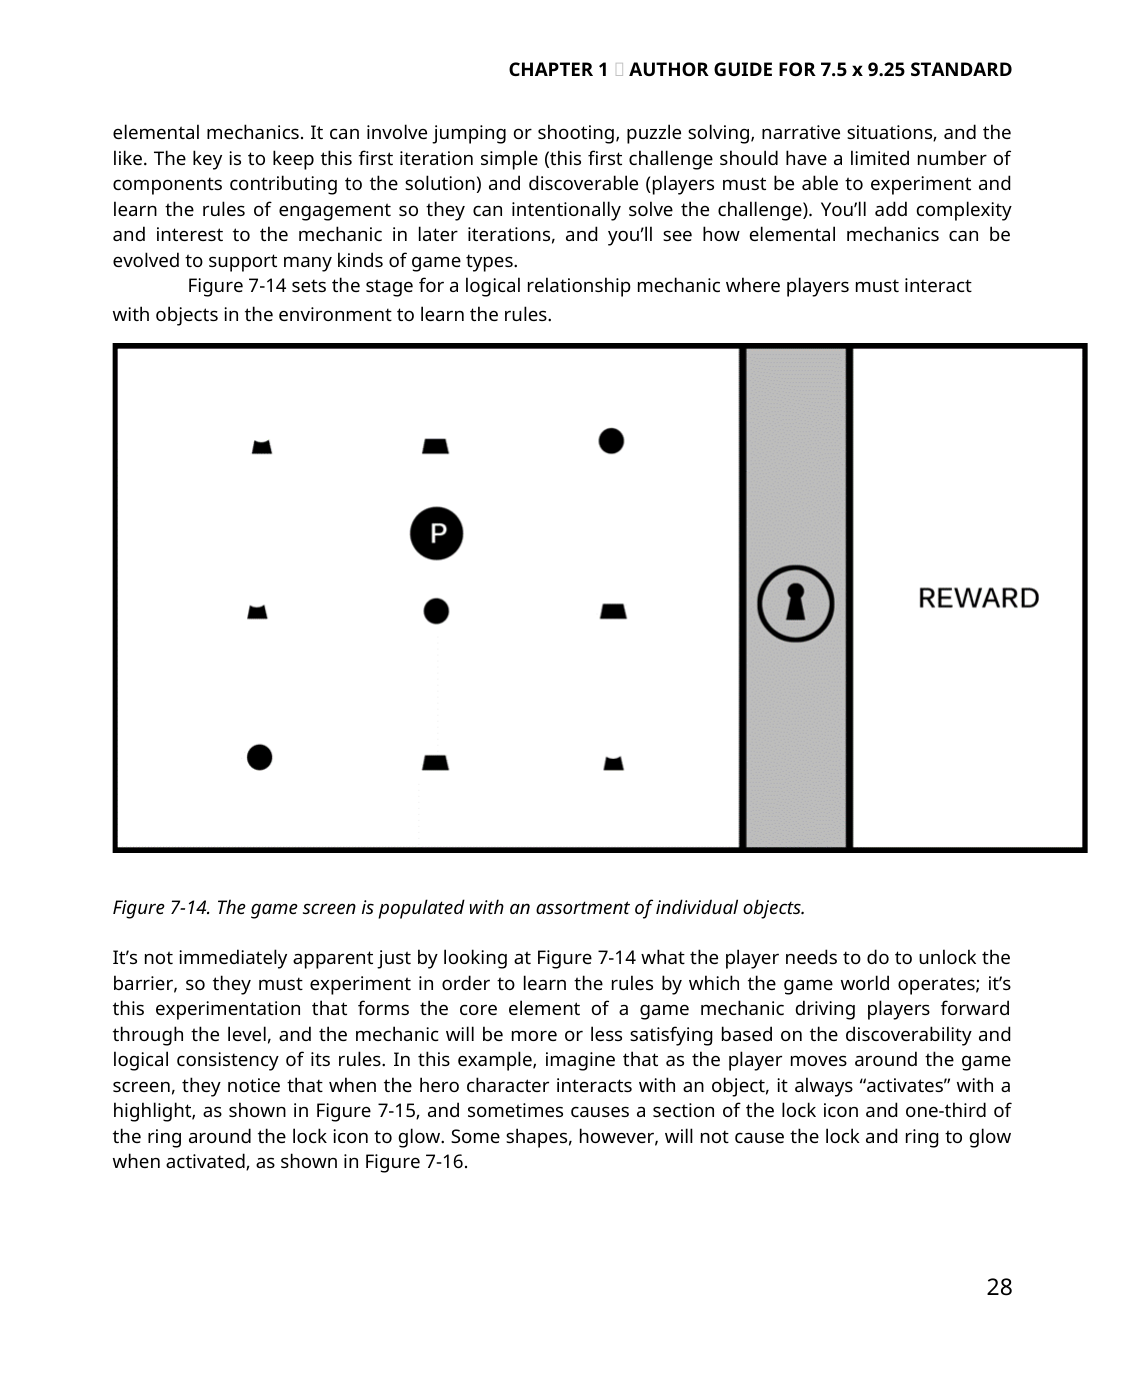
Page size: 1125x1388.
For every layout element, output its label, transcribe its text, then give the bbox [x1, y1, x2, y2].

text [112, 119, 1012, 272]
text Figure 7-14. The game screen is populated with an assortment of individual objects. [112, 894, 1012, 920]
text Figure 7-14 sets the stage for a logical relationship mechanic where players must interact with objects in the environment to learn the rules. [112, 272, 1012, 327]
text It’s not immediately apparent just by looking at Figure 7-14 what the player needs to do to unlock the barrier, so they must experiment in order to learn the rules by which the game world operates; it’s this experimentation that forms the core element of a game mechanic driving players forward through the level, and the mechanic will be more or less satisfying based on the discoverability and logical consistency of its rules. In this example, imagine that as the player moves around the game screen, they notice that when the hero character interacts with an object, it always “activates” with a highlight, as shown in Figure 7-15, and sometimes causes a section of the lock icon and one-third of the ring around the lock icon to glow. Some shapes, however, will not cause the lock and ring to glow when activated, as shown in Figure 7-16. [112, 945, 1012, 1174]
picture [112, 343, 1088, 853]
